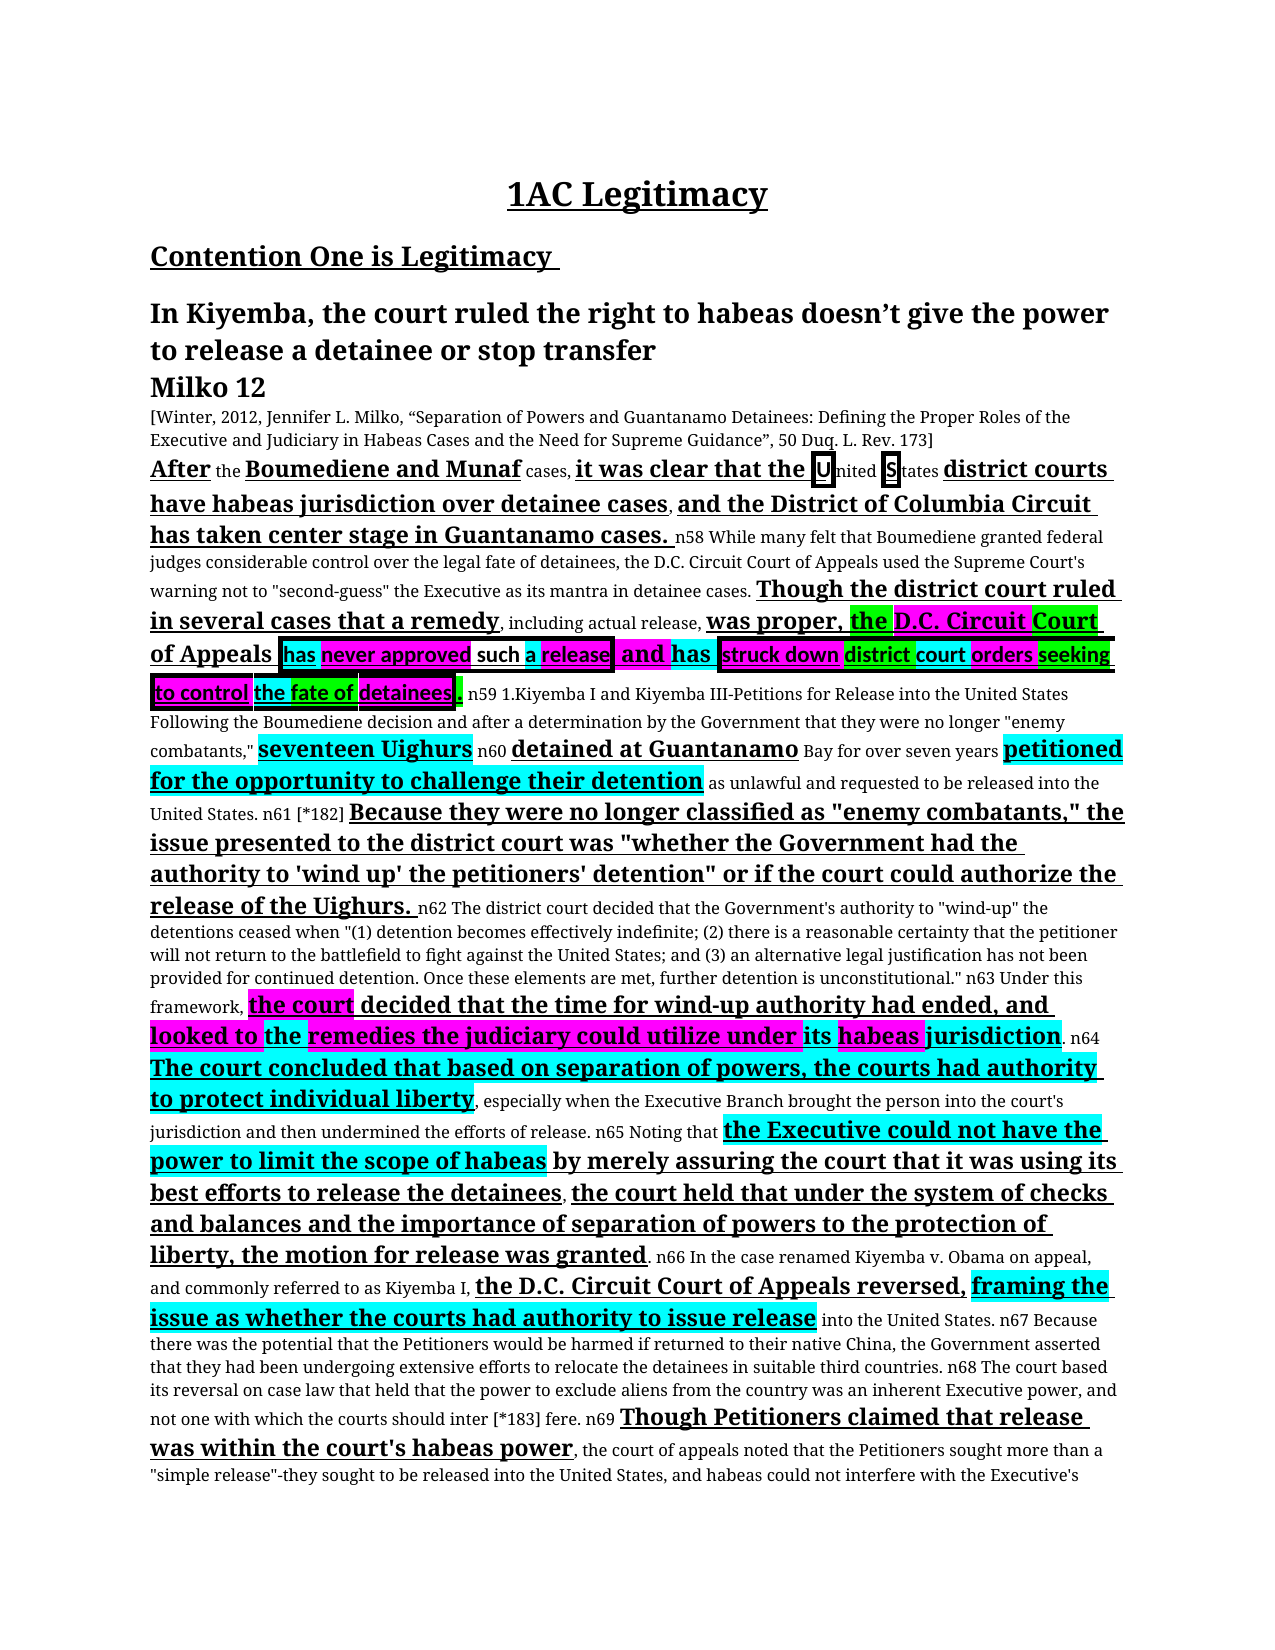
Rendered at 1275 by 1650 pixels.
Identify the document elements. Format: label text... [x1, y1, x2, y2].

text [Winter, 2012, Jennifer L. Milko, “Separation of Powers and Guantanamo Detainees: Defining the Proper Roles of the Executive and Judiciary in Habeas Cases and the Need for Supreme Guidance”, 50 Duq. L. Rev. 173] [150, 405, 1125, 451]
text 1AC Legitimacy [150, 171, 1125, 216]
text Milko 12 [150, 368, 1125, 405]
text In Kiyemba, the court ruled the right to habeas doesn’t give the power to release a detainee or stop transfer [150, 295, 1125, 368]
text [150, 451, 1125, 1486]
text Contention One is Legitimacy [150, 237, 1125, 274]
